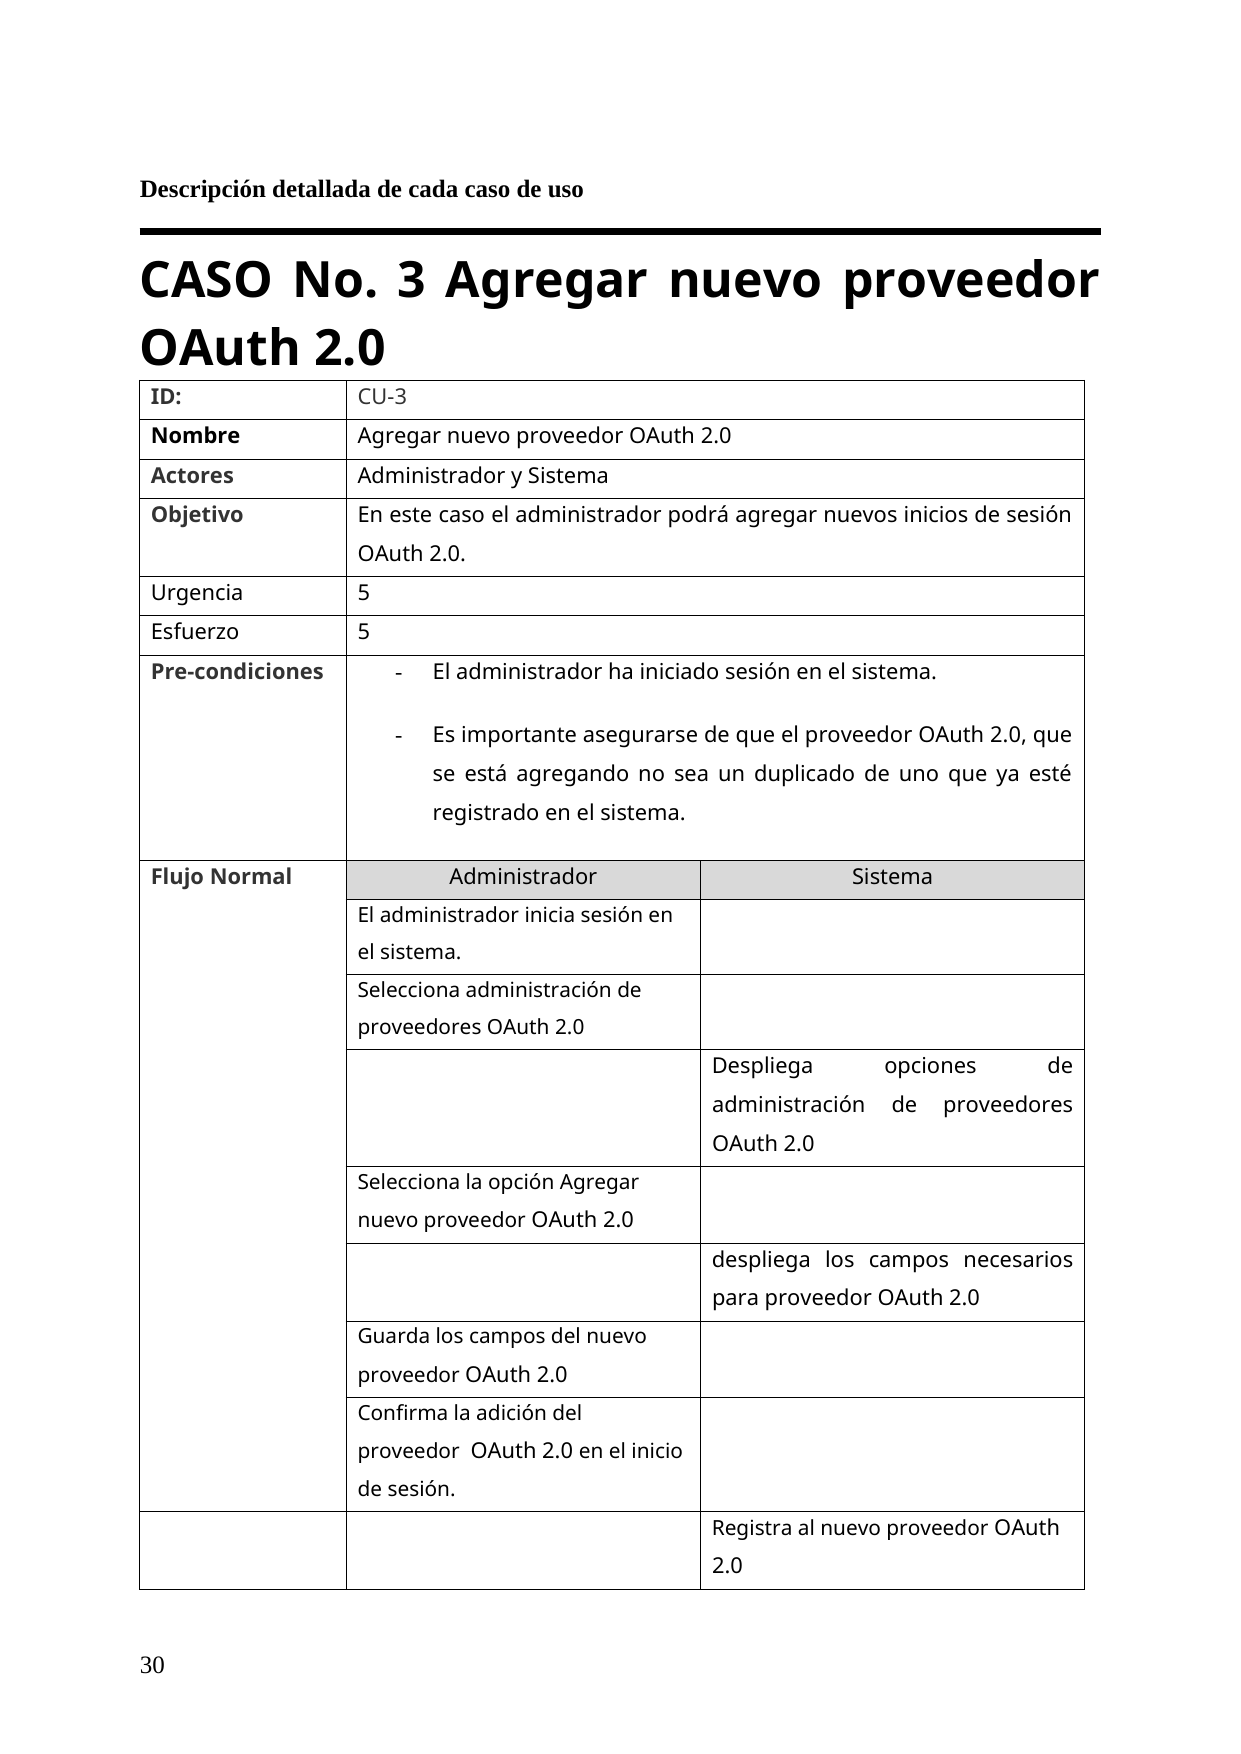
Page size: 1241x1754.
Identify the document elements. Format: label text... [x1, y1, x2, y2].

table_cell Objetivo [140, 499, 346, 576]
table_cell Despliega opciones de administración de proveedores OAuth 2.0 [701, 1050, 1084, 1166]
table_cell Nombre [140, 420, 346, 458]
table_cell Selecciona la opción Agregar nuevo proveedor OAuth 2.0 [347, 1167, 700, 1242]
table_cell [347, 1512, 700, 1589]
table_cell 5 [347, 616, 1084, 655]
table_cell [347, 1244, 700, 1321]
table_cell [701, 975, 1084, 1049]
table_cell El administrador inicia sesión en el sistema. [347, 900, 700, 974]
table_cell [701, 1322, 1084, 1397]
table_cell Selecciona administración de proveedores OAuth 2.0 [347, 975, 700, 1049]
table_cell [701, 1398, 1084, 1511]
table_cell Guarda los campos del nuevo proveedor OAuth 2.0 [347, 1322, 700, 1397]
table_cell Urgencia [140, 577, 346, 615]
table_header ID: [140, 381, 346, 419]
table_cell Pre-condiciones [140, 656, 346, 860]
table_cell 5 [347, 577, 1084, 615]
table_cell Confirma la adición del proveedor OAuth 2.0 en el inicio de sesión. [347, 1398, 700, 1511]
table_header CU-3 [347, 381, 1084, 419]
table_cell Actores [140, 460, 346, 498]
table_cell El administrador ha iniciado sesión en el sistema. Es importante asegurarse de que el proveedor OAuth 2.0, que se está agregando no sea un duplicado de uno que ya esté registrado en el sistema. [347, 656, 1084, 860]
table_cell Flujo Normal [140, 861, 346, 1511]
text CASO No. 3 Agregar nuevo proveedor OAuth 2.0 [139, 229, 1101, 380]
table_cell despliega los campos necesarios para proveedor OAuth 2.0 [701, 1244, 1084, 1321]
table_cell Administrador [347, 861, 700, 899]
table_cell Esfuerzo [140, 616, 346, 655]
table_cell En este caso el administrador podrá agregar nuevos inicios de sesión OAuth 2.0. [347, 499, 1084, 576]
table_cell Registra al nuevo proveedor OAuth 2.0 [701, 1512, 1084, 1589]
table_cell [140, 1512, 346, 1589]
table_cell [347, 1050, 700, 1166]
subtitle Descripción detallada de cada caso de uso [139, 174, 1101, 202]
table_cell Agregar nuevo proveedor OAuth 2.0 [347, 420, 1084, 458]
table_cell [701, 1167, 1084, 1242]
table_cell Administrador y Sistema [347, 460, 1084, 498]
table_cell Sistema [701, 861, 1084, 899]
table_cell [701, 900, 1084, 974]
